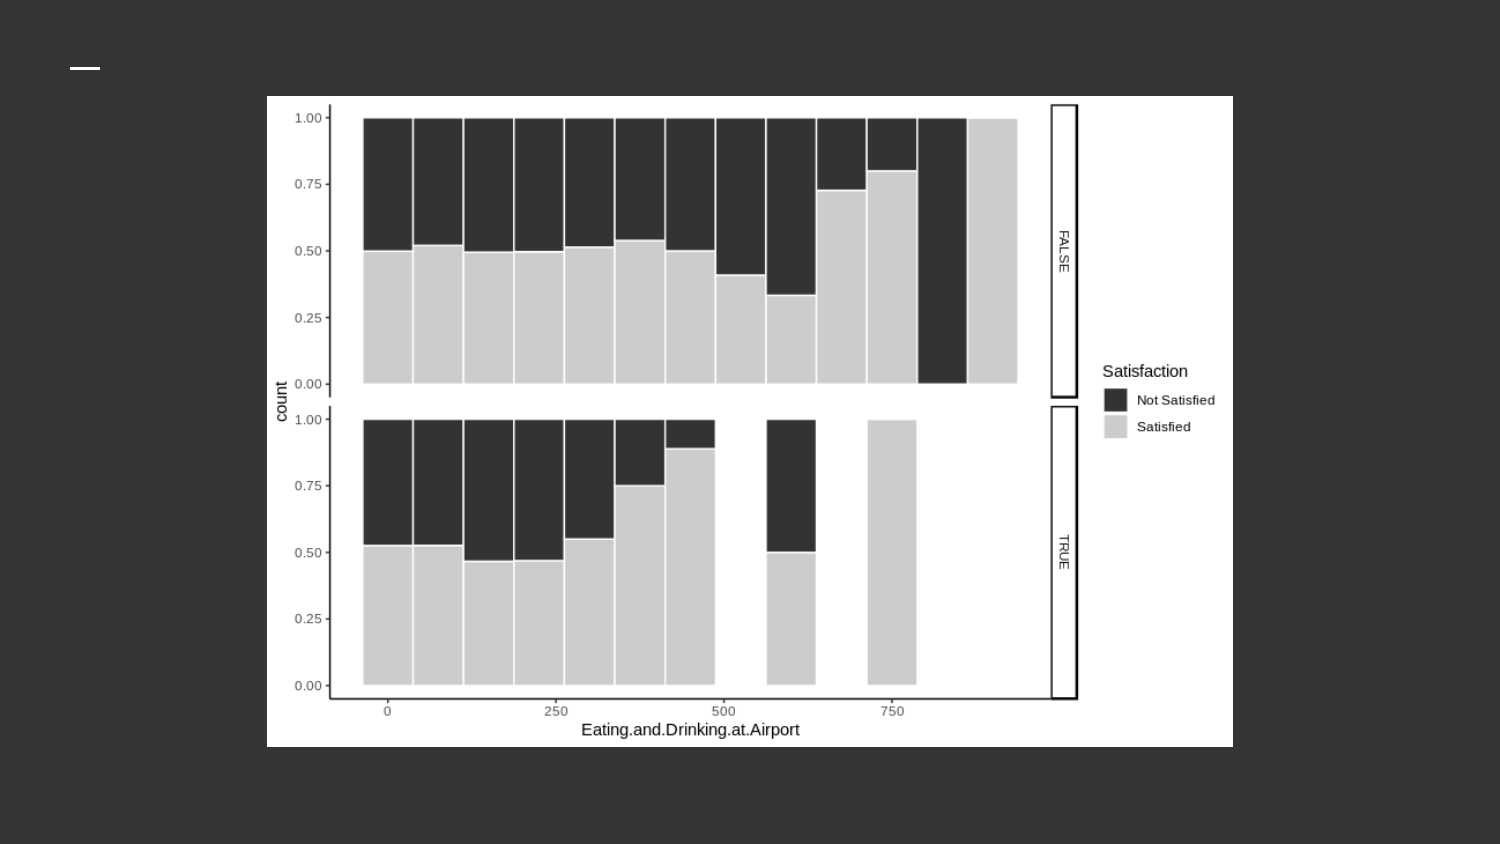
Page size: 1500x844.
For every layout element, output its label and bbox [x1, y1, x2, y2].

picture [266, 96, 1234, 748]
